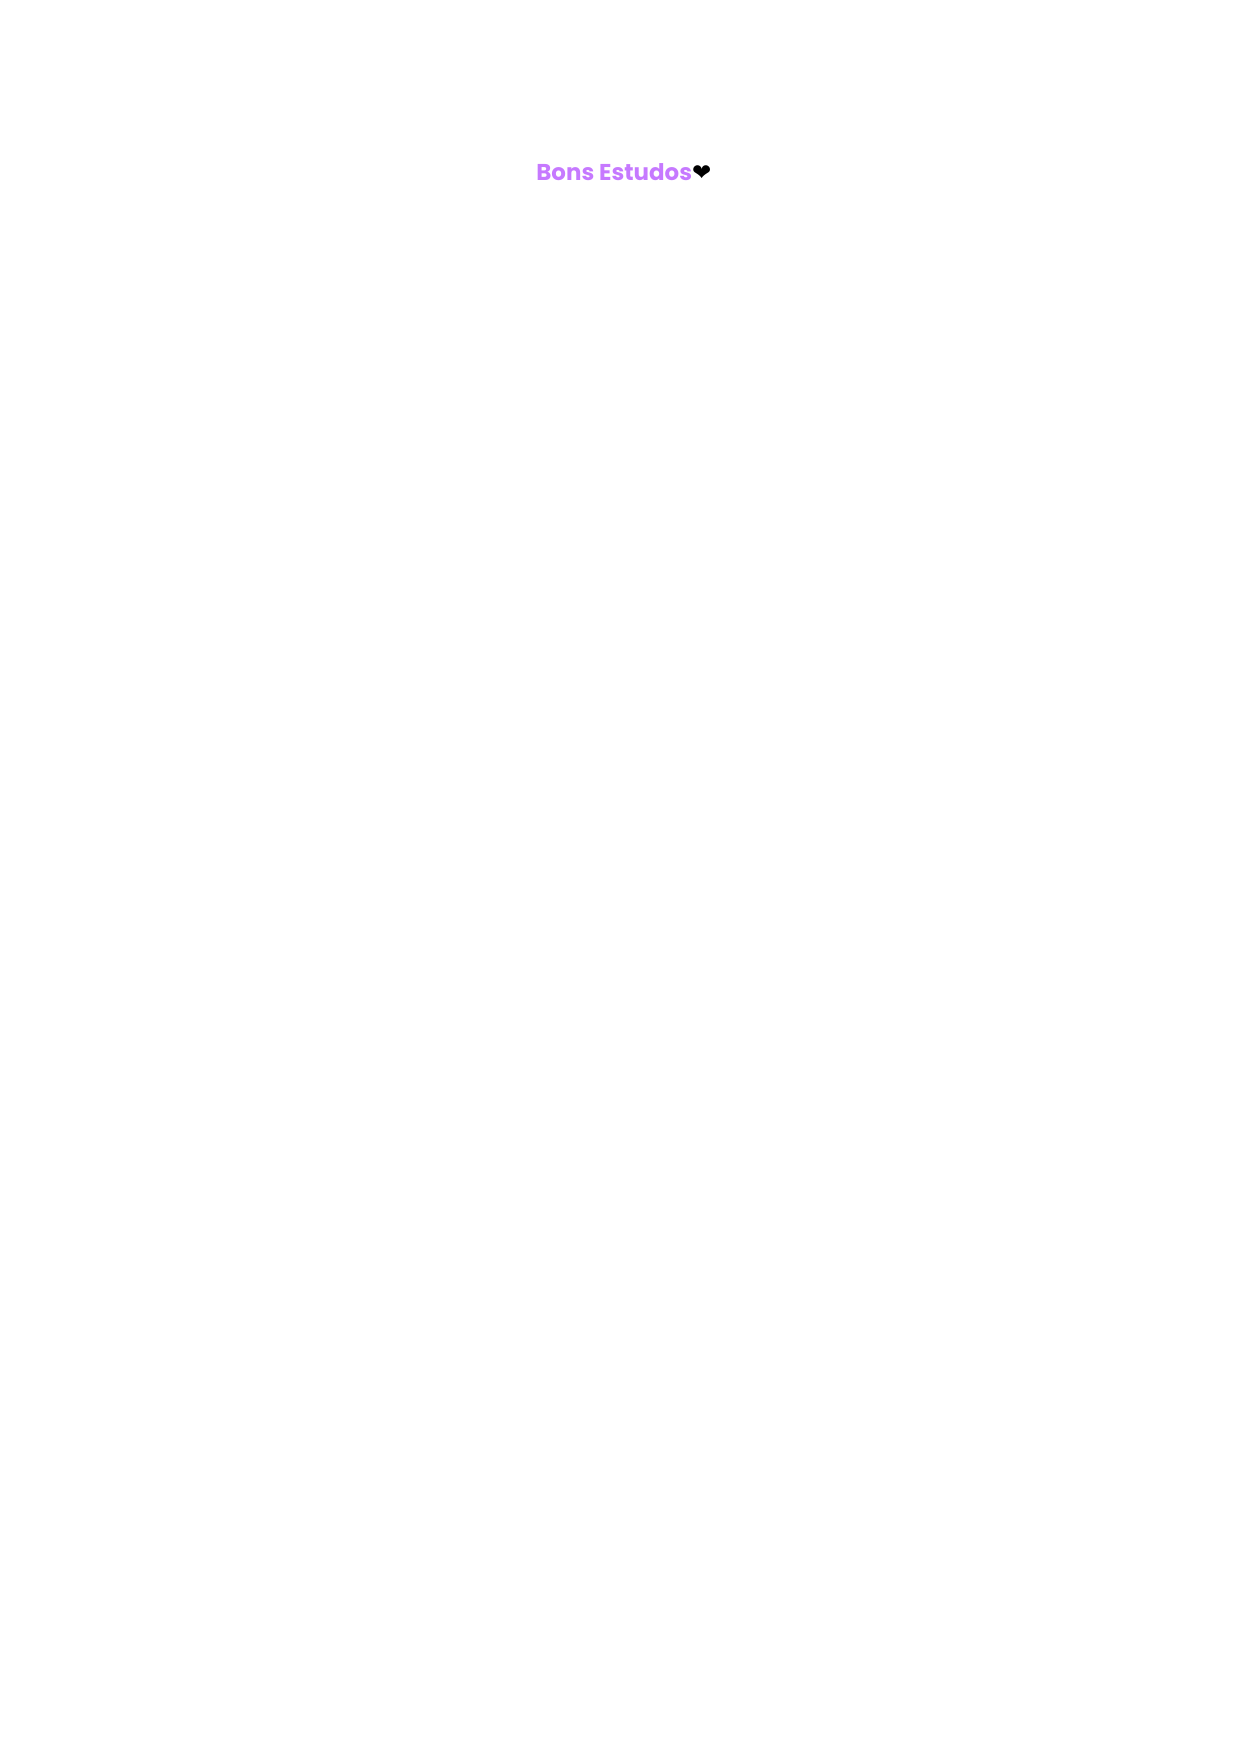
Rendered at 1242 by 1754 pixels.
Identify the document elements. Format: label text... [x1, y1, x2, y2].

text Bons Estudos❤ [151, 154, 1096, 188]
